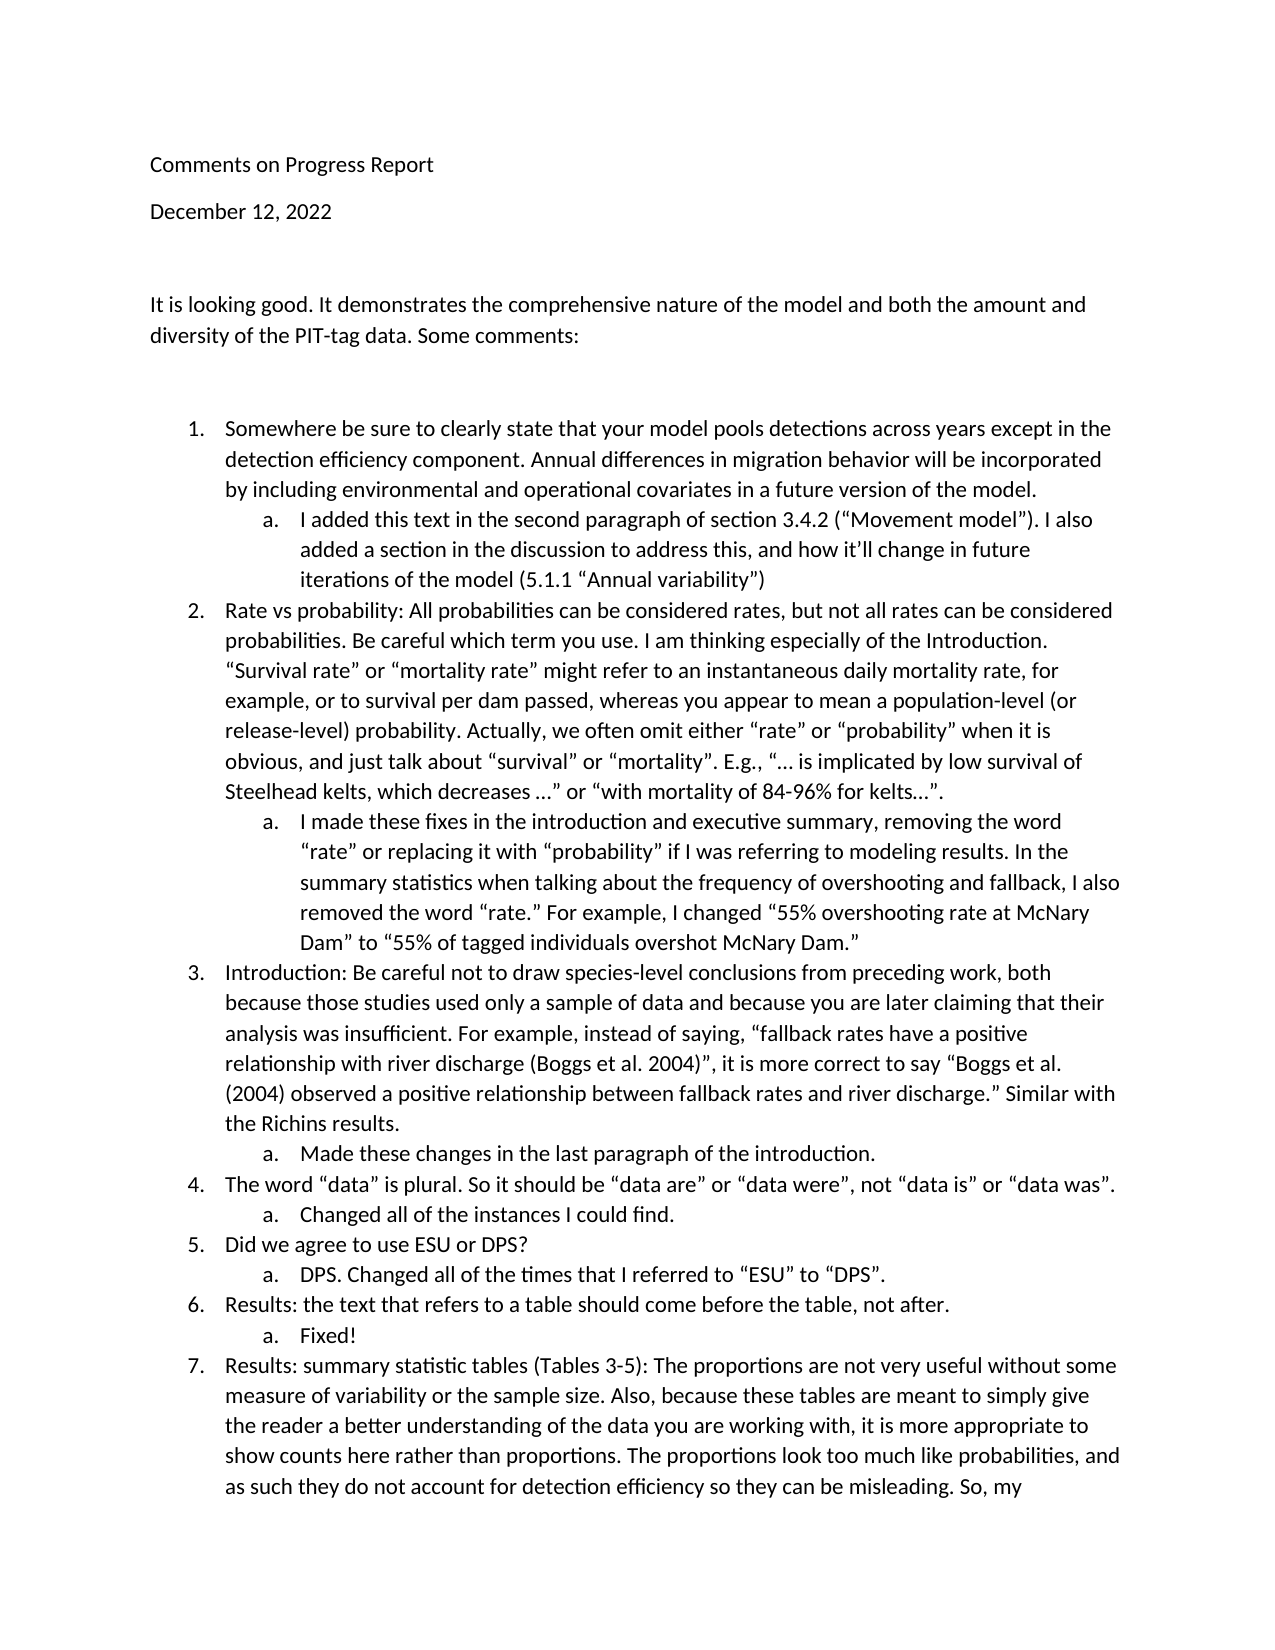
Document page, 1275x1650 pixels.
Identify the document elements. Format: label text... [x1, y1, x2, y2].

list Did we agree to use ESU or DPS? [187, 1230, 1125, 1258]
list Introduction: Be careful not to draw species-level conclusions from preceding work, both because those studies used only a sample of data and because you are later claiming that their analysis was insufficient. For example, instead of saying, “fallback rates have a positive relationship with river discharge (Boggs et al. 2004)”, it is more correct to say “Boggs et al. (2004) observed a positive relationship between fallback rates and river discharge.” Similar with the Richins results. [187, 958, 1125, 1137]
list Fixed! [262, 1321, 1125, 1349]
list Somewhere be sure to clearly state that your model pools detections across years except in the detection efficiency component. Annual differences in migration behavior will be incorporated by including environmental and operational covariates in a future version of the model. [187, 414, 1125, 503]
list Rate vs probability: All probabilities can be considered rates, but not all rates can be considered probabilities. Be careful which term you use. I am thinking especially of the Introduction. “Survival rate” or “mortality rate” might refer to an instantaneous daily mortality rate, for example, or to survival per dam passed, whereas you appear to mean a population-level (or release-level) probability. Actually, we often omit either “rate” or “probability” when it is obvious, and just talk about “survival” or “mortality”. E.g., “… is implicated by low survival of Steelhead kelts, which decreases …” or “with mortality of 84-96% for kelts…”. [187, 596, 1125, 805]
list I made these fixes in the introduction and executive summary, removing the word “rate” or replacing it with “probability” if I was referring to modeling results. In the summary statistics when talking about the frequency of overshooting and fallback, I also removed the word “rate.” For example, I changed “55% overshooting rate at McNary Dam” to “55% of tagged individuals overshot McNary Dam.” [262, 807, 1125, 956]
list Changed all of the instances I could find. [262, 1200, 1125, 1228]
text December 12, 2022 [150, 197, 1125, 225]
list The word “data” is plural. So it should be “data are” or “data were”, not “data is” or “data was”. [187, 1170, 1125, 1198]
list Made these changes in the last paragraph of the introduction. [262, 1139, 1125, 1168]
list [187, 1351, 1125, 1500]
text It is looking good. It demonstrates the comprehensive nature of the model and both the amount and diversity of the PIT-tag data. Some comments: [150, 291, 1125, 349]
list Results: the text that refers to a table should come before the table, not after. [187, 1291, 1125, 1319]
text Comments on Progress Report [150, 150, 1125, 178]
list DPS. Changed all of the times that I referred to “ESU” to “DPS”. [262, 1260, 1125, 1288]
list I added this text in the second paragraph of section 3.4.2 (“Movement model”). I also added a section in the discussion to address this, and how it’ll change in future iterations of the model (5.1.1 “Annual variability”) [262, 505, 1125, 594]
